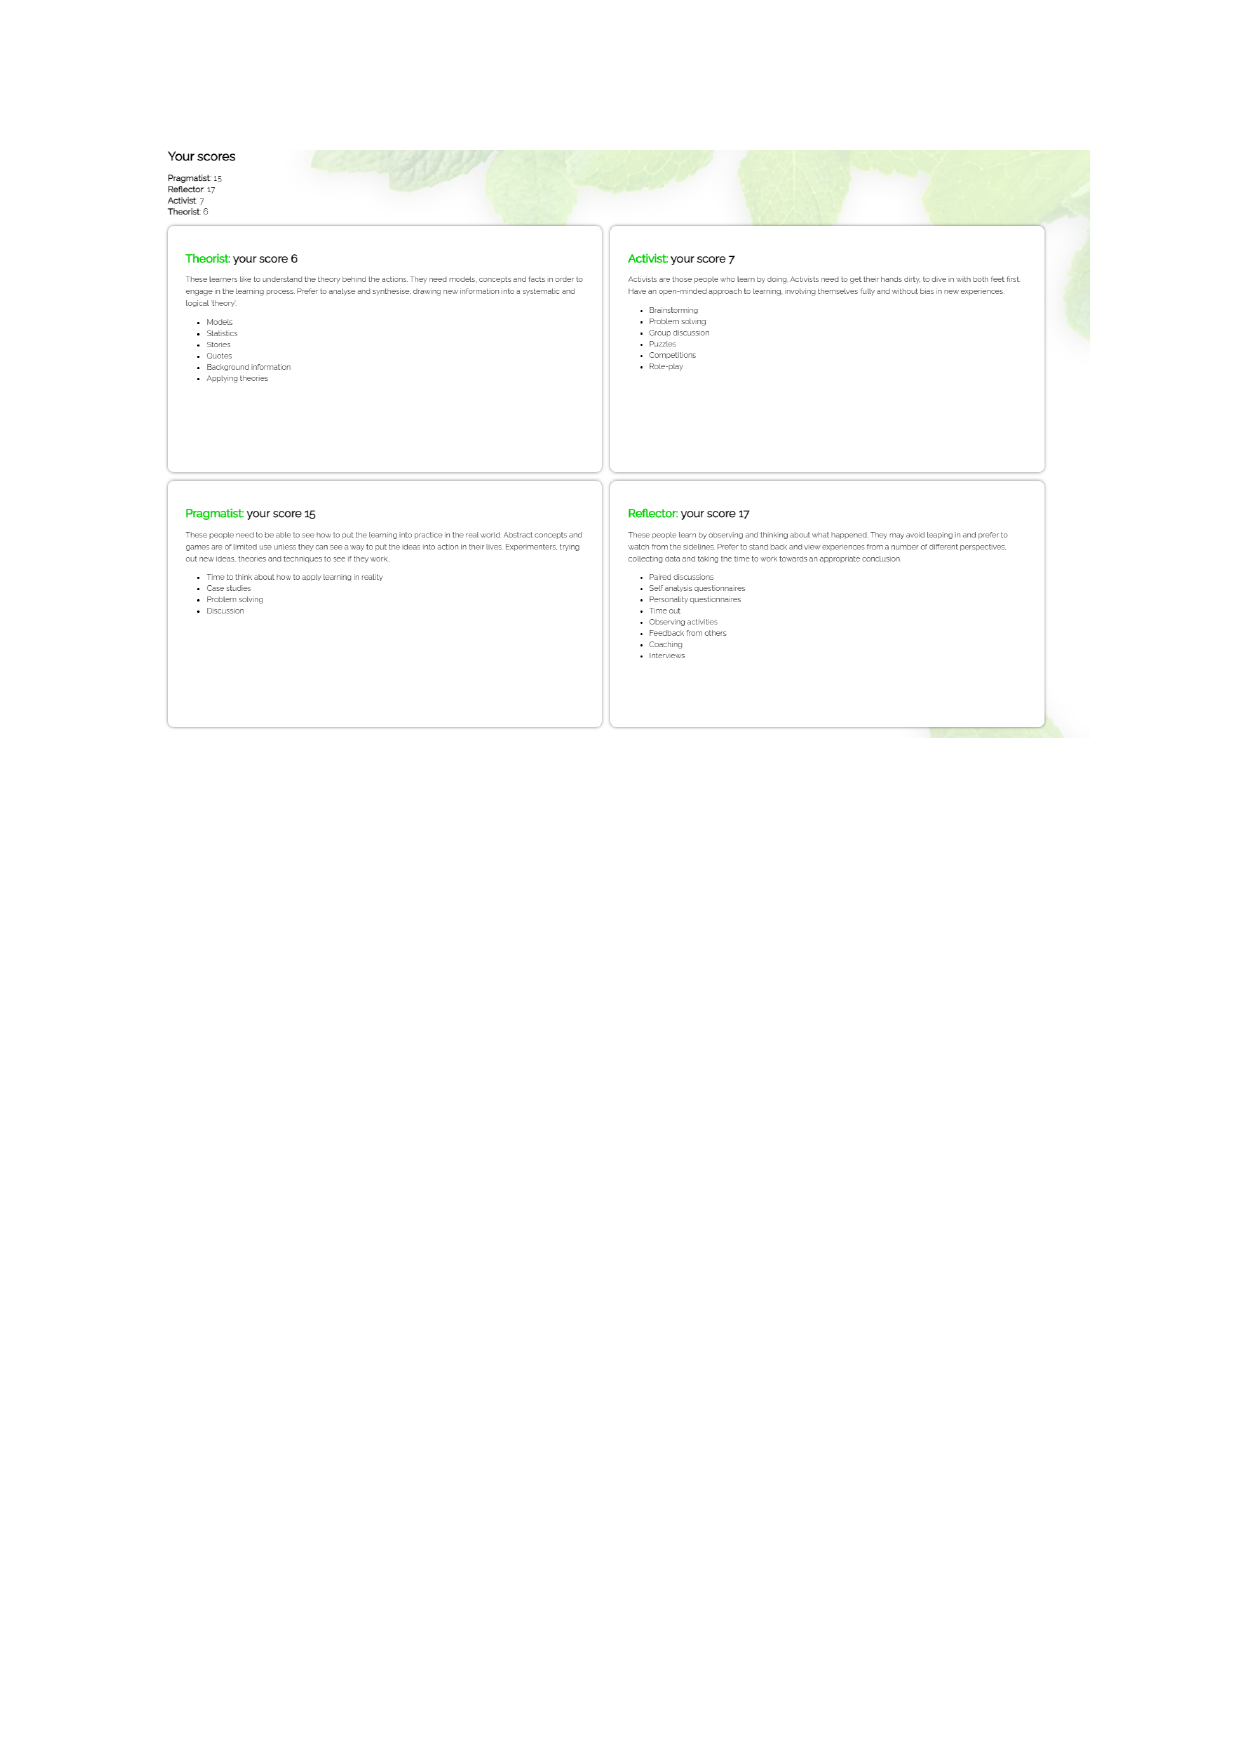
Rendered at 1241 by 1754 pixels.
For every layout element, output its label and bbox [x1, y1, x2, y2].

picture [150, 150, 1091, 738]
